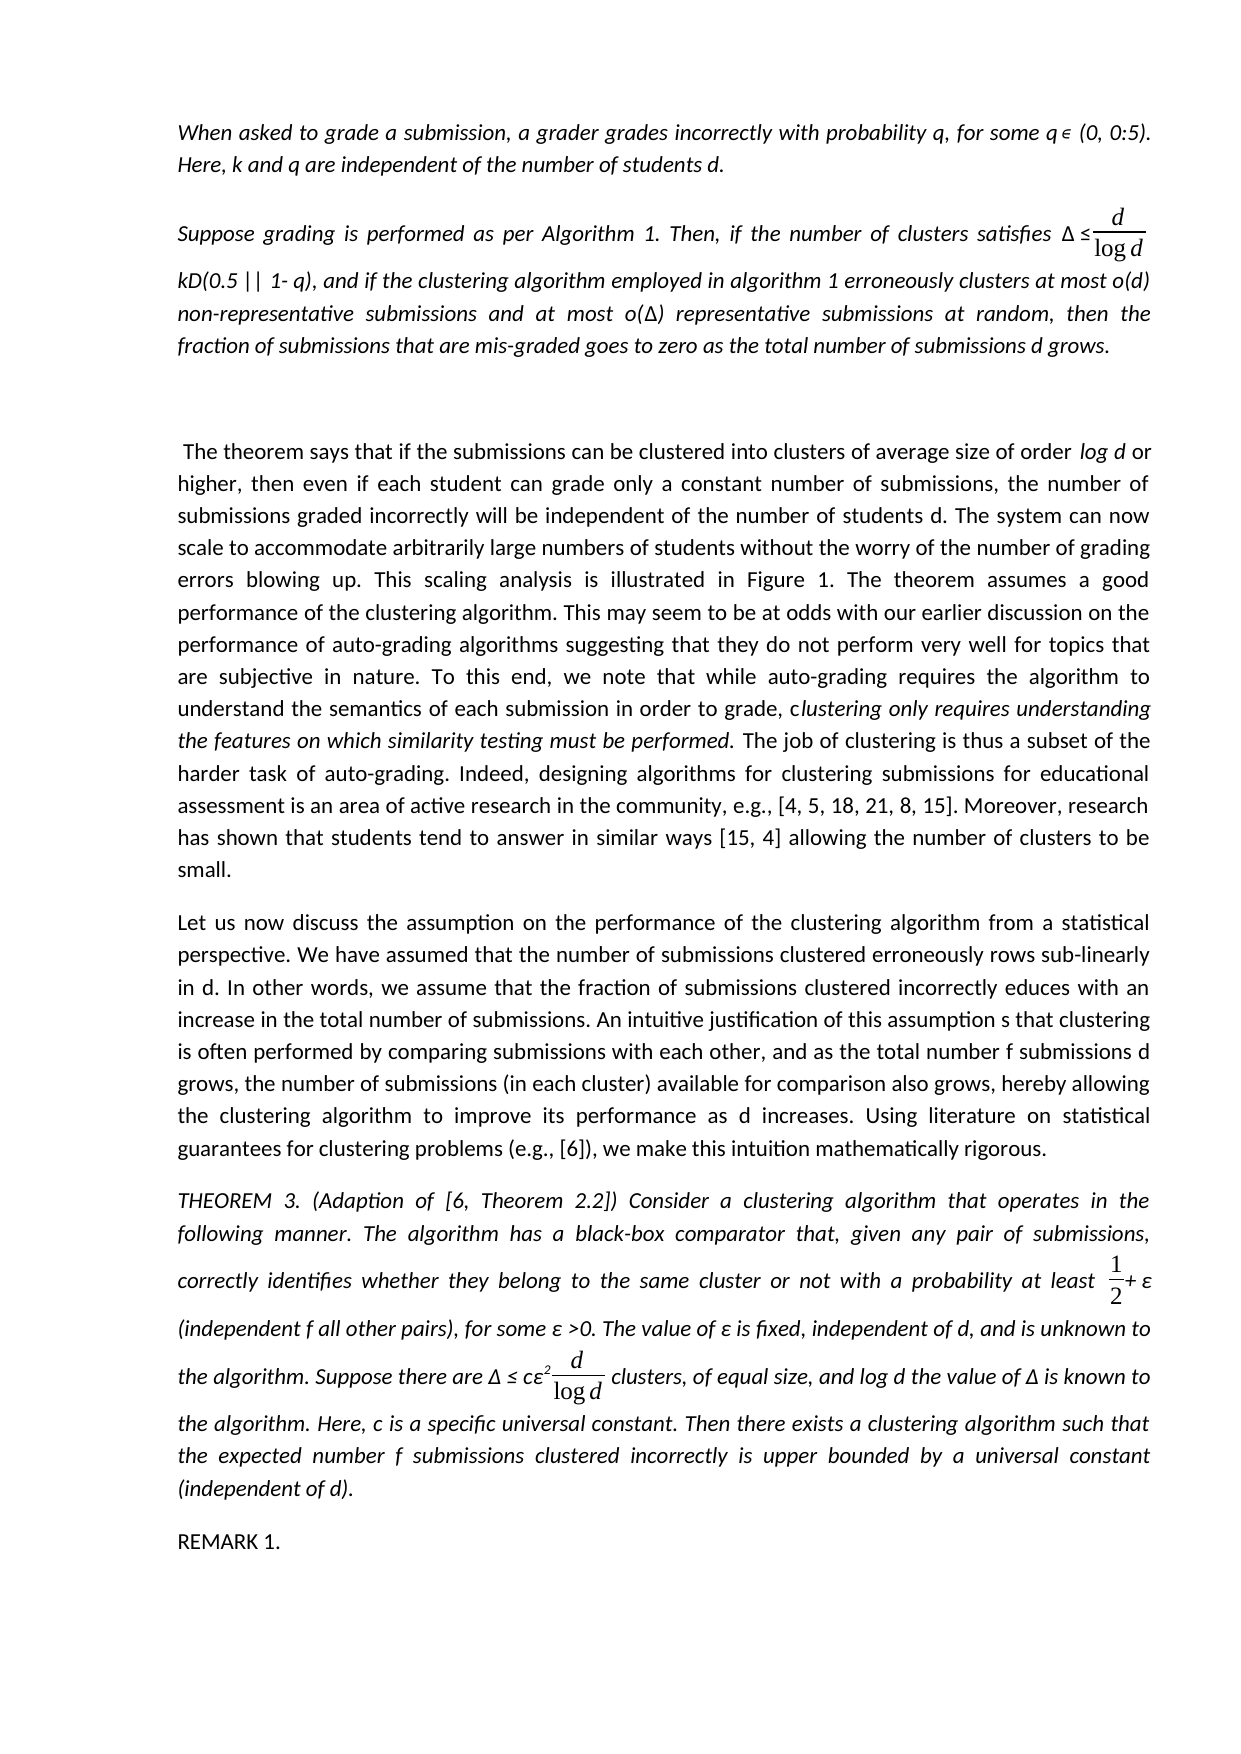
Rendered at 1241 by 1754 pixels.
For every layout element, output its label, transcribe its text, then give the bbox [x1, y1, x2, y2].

text REMARK 1. [177, 1527, 1152, 1555]
text The theorem says that if the submissions can be clustered into clusters of average size of order log d or higher, then even if each student can grade only a constant number of submissions, the number of submissions graded incorrectly will be independent of the number of students d. The system can now scale to accommodate arbitrarily large numbers of students without the worry of the number of grading errors blowing up. This scaling analysis is illustrated in Figure 1. The theorem assumes a good performance of the clustering algorithm. This may seem to be at odds with our earlier discussion on the performance of auto-grading algorithms suggesting that they do not perform very well for topics that are subjective in nature. To this end, we note that while auto-grading requires the algorithm to understand the semantics of each submission in order to grade, clustering only requires understanding the features on which similarity testing must be performed. The job of clustering is thus a subset of the harder task of auto-grading. Indeed, designing algorithms for clustering submissions for educational assessment is an area of active research in the community, e.g., [4, 5, 18, 21, 8, 15]. Moreover, research has shown that students tend to answer in similar ways [15, 4] allowing the number of clusters to be small. [177, 437, 1152, 883]
text THEOREM 3. (Adaption of [6, Theorem 2.2]) Consider a clustering algorithm that operates in the following manner. The algorithm has a black-box comparator that, given any pair of submissions, correctly identifies whether they belong to the same cluster or not with a probability at least + ε (independent f all other pairs), for some ε >0. The value of ε is fixed, independent of d, and is unknown to the algorithm. Suppose there are Δ ≤ cε2 clusters, of equal size, and log d the value of Δ is known to the algorithm. Here, c is a specific universal constant. Then there exists a clustering algorithm such that the expected number f submissions clustered incorrectly is upper bounded by a universal constant (independent of d). [177, 1187, 1152, 1502]
text Let us now discuss the assumption on the performance of the clustering algorithm from a statistical perspective. We have assumed that the number of submissions clustered erroneously rows sub-linearly in d. In other words, we assume that the fraction of submissions clustered incorrectly educes with an increase in the total number of submissions. An intuitive justification of this assumption s that clustering is often performed by comparing submissions with each other, and as the total number f submissions d grows, the number of submissions (in each cluster) available for comparison also grows, hereby allowing the clustering algorithm to improve its performance as d increases. Using literature on statistical guarantees for clustering problems (e.g., [6]), we make this intuition mathematically rigorous. [177, 908, 1152, 1162]
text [177, 118, 1152, 178]
text Suppose grading is performed as per Algorithm 1. Then, if the number of clusters satisfies Δ ≤ kD(0.5 || 1- q), and if the clustering algorithm employed in algorithm 1 erroneously clusters at most o(d) non-representative submissions and at most o(Δ) representative submissions at random, then the fraction of submissions that are mis-graded goes to zero as the total number of submissions d grows. [177, 203, 1152, 359]
